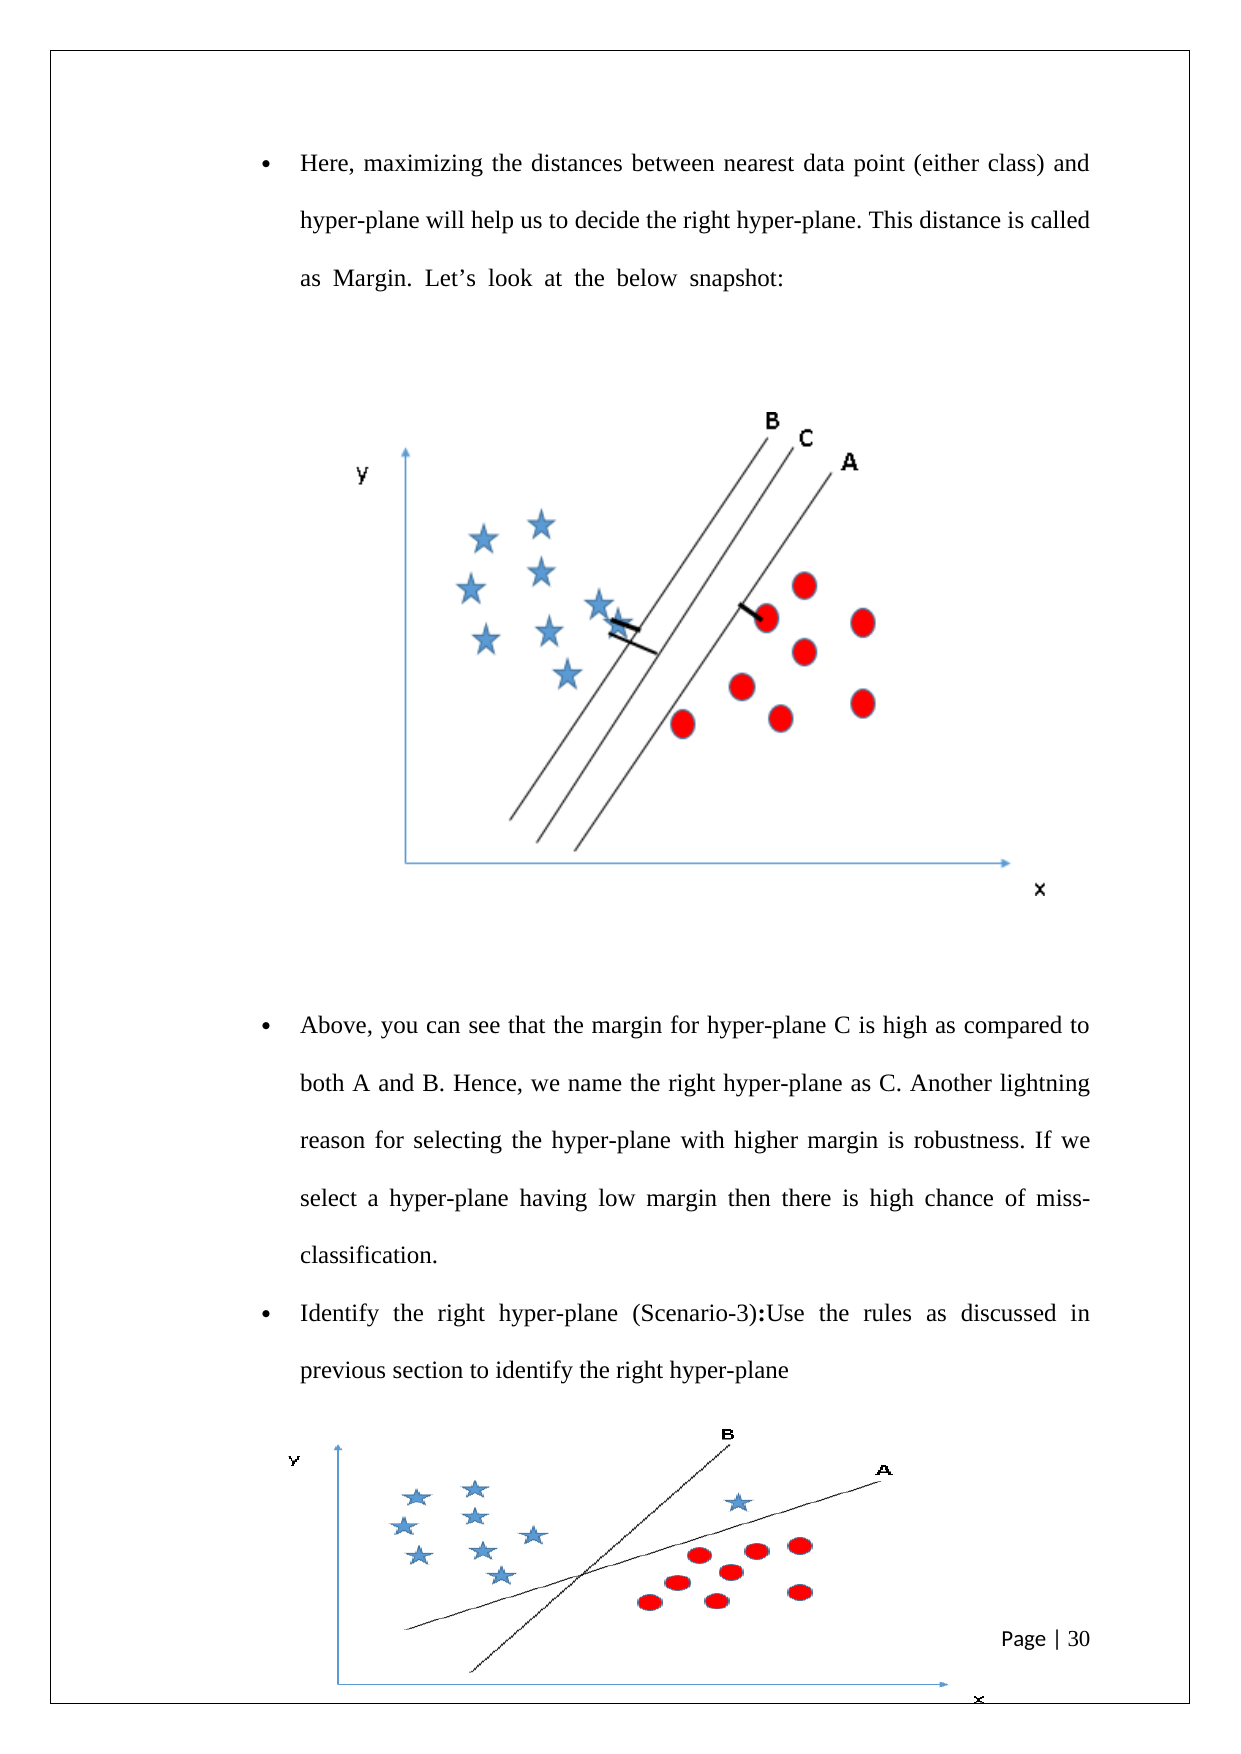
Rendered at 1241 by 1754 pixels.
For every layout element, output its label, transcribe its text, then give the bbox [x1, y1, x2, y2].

list Here, maximizing the distances between nearest data point (either class) and hyper-plane will help us to decide the right hyper-plane. This distance is called as Margin. Let’s look at the below snapshot: [262, 148, 1091, 292]
list Above, you can see that the margin for hyper-plane C is high as compared to both A and B. Hence, we name the right hyper-plane as C. Another lightning reason for selecting the hyper-plane with higher margin is robustness. If we select a hyper-plane having low margin then there is high chance of miss- classification. [262, 1010, 1091, 1269]
picture [356, 412, 1045, 896]
picture [288, 1429, 984, 1703]
list Identify the right hyper-plane (Scenario-3):Use the rules as discussed in previous section to identify the right hyper-plane [262, 1298, 1090, 1384]
